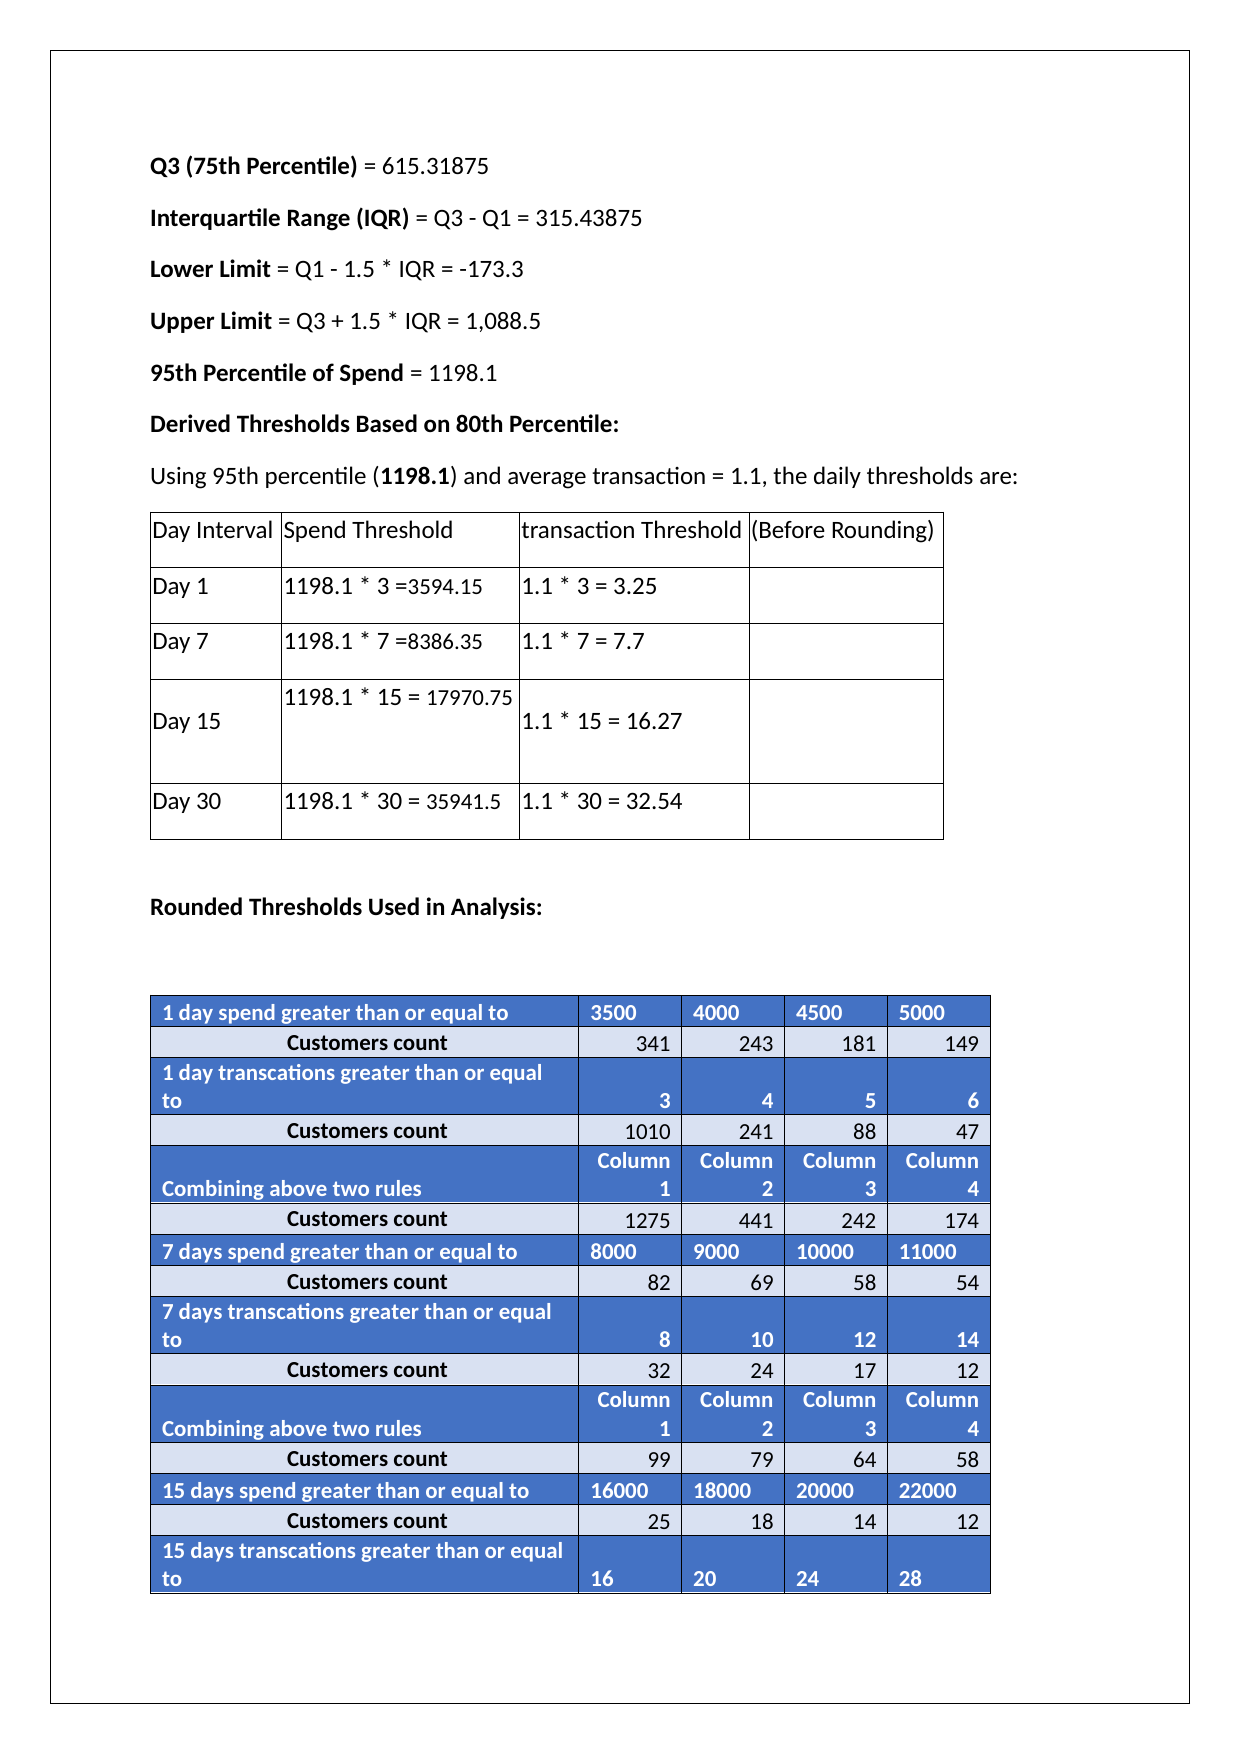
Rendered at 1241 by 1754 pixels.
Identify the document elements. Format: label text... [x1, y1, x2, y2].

table_cell 47 [888, 1115, 990, 1145]
table_cell Column3 [785, 1146, 887, 1202]
table_cell 8 [579, 1297, 681, 1353]
table_cell 7 days transcations greater than or equal to [151, 1297, 578, 1353]
table_cell Customers count [151, 1266, 578, 1296]
table_cell 241 [682, 1115, 784, 1145]
table_cell 1.1 * 15 = 16.27 [520, 680, 749, 783]
table_cell 1 day transcations greater than or equal to [151, 1058, 578, 1114]
table_cell [750, 568, 943, 623]
table_header 4000 [682, 996, 784, 1026]
table_cell 14 [888, 1297, 990, 1353]
table_cell Column3 [785, 1386, 887, 1442]
table_cell 15 days spend greater than or equal to [151, 1474, 578, 1504]
table_cell 1.1 * 30 = 32.54 [520, 784, 749, 838]
table_cell 441 [682, 1204, 784, 1234]
table_cell 79 [682, 1443, 784, 1473]
table_cell 8000 [579, 1235, 681, 1265]
table_cell 1.1 * 7 = 7.7 [520, 624, 749, 678]
text Q3 (75th Percentile) = 615.31875 [150, 150, 1090, 181]
table_cell Column2 [682, 1386, 784, 1442]
table_cell Column4 [888, 1386, 990, 1442]
table_cell 24 [785, 1536, 887, 1592]
text 95th Percentile of Spend = 1198.1 [150, 357, 1090, 387]
table_cell Customers count [151, 1115, 578, 1145]
text Interquartile Range (IQR) = Q3 - Q1 = 315.43875 [150, 202, 1090, 232]
table_cell 11000 [888, 1235, 990, 1265]
table_cell 174 [888, 1204, 990, 1234]
table_cell 58 [785, 1266, 887, 1296]
table_cell 20000 [785, 1474, 887, 1504]
table_cell [750, 680, 943, 783]
table_cell [750, 784, 943, 838]
table_cell 242 [785, 1204, 887, 1234]
table_cell Day 30 [151, 784, 281, 838]
table_cell Column1 [579, 1386, 681, 1442]
table_cell 4 [682, 1058, 784, 1114]
table_cell Combining above two rules [151, 1146, 578, 1202]
table_cell 82 [579, 1266, 681, 1296]
table_cell Column1 [579, 1146, 681, 1202]
table_cell 20 [682, 1536, 784, 1592]
table_cell Customers count [151, 1443, 578, 1473]
table_cell 28 [888, 1536, 990, 1592]
table_cell 17 [785, 1354, 887, 1384]
table_header 1 day spend greater than or equal to [151, 996, 578, 1026]
table_cell 12 [888, 1354, 990, 1384]
table_cell Customers count [151, 1505, 578, 1535]
table_header 5000 [888, 996, 990, 1026]
table_header (Before Rounding) [750, 513, 943, 567]
table_cell 1198.1 * 3 =3594.15 [282, 568, 519, 623]
table_cell 1198.1 * 15 = 17970.75 [282, 680, 519, 783]
table_cell Day 1 [151, 568, 281, 623]
table_cell 181 [785, 1027, 887, 1057]
table_cell Combining above two rules [151, 1386, 578, 1442]
table_cell 18 [682, 1505, 784, 1535]
table_header transaction Threshold [520, 513, 749, 567]
table_cell 14 [785, 1505, 887, 1535]
table_cell 1010 [579, 1115, 681, 1145]
table_cell 54 [888, 1266, 990, 1296]
text Using 95th percentile (1198.1) and average transaction = 1.1, the daily thresholds are: [150, 460, 1090, 491]
table_cell 10 [682, 1297, 784, 1353]
table_cell 1198.1 * 7 =8386.35 [282, 624, 519, 678]
text Derived Thresholds Based on 80th Percentile: [150, 408, 1090, 439]
table_cell 10000 [785, 1235, 887, 1265]
table_header Day Interval [151, 513, 281, 567]
table_cell 64 [785, 1443, 887, 1473]
table_cell 24 [682, 1354, 784, 1384]
table_header 4500 [785, 996, 887, 1026]
table_cell 22000 [888, 1474, 990, 1504]
table_cell 6 [888, 1058, 990, 1114]
table_cell 32 [579, 1354, 681, 1384]
table_cell 16 [579, 1536, 681, 1592]
text Lower Limit = Q1 - 1.5 * IQR = -173.3 [150, 253, 1090, 284]
text Rounded Thresholds Used in Analysis: [150, 891, 1090, 922]
table_cell 7 days spend greater than or equal to [151, 1235, 578, 1265]
table_cell Customers count [151, 1204, 578, 1234]
table_cell 88 [785, 1115, 887, 1145]
table_cell 58 [888, 1443, 990, 1473]
table_cell 9000 [682, 1235, 784, 1265]
table_cell 149 [888, 1027, 990, 1057]
table_cell 16000 [579, 1474, 681, 1504]
text Upper Limit = Q3 + 1.5 * IQR = 1,088.5 [150, 305, 1090, 336]
table_cell 243 [682, 1027, 784, 1057]
table_cell 18000 [682, 1474, 784, 1504]
table_cell Day 7 [151, 624, 281, 678]
table_cell 1275 [579, 1204, 681, 1234]
table_cell [750, 624, 943, 678]
table_cell Column2 [682, 1146, 784, 1202]
table_cell 1.1 * 3 = 3.25 [520, 568, 749, 623]
table_cell Customers count [151, 1027, 578, 1057]
table_header Spend Threshold [282, 513, 519, 567]
table_cell Day 15 [151, 680, 281, 783]
table_cell 69 [682, 1266, 784, 1296]
table_cell 5 [785, 1058, 887, 1114]
table_cell 3 [579, 1058, 681, 1114]
table_cell Customers count [151, 1354, 578, 1384]
table_cell 12 [888, 1505, 990, 1535]
table_cell 1198.1 * 30 = 35941.5 [282, 784, 519, 838]
table_cell 99 [579, 1443, 681, 1473]
table_cell 341 [579, 1027, 681, 1057]
table_header 3500 [579, 996, 681, 1026]
table_cell 25 [579, 1505, 681, 1535]
table_cell 15 days transcations greater than or equal to [151, 1536, 578, 1592]
table_cell 12 [785, 1297, 887, 1353]
table_cell Column4 [888, 1146, 990, 1202]
